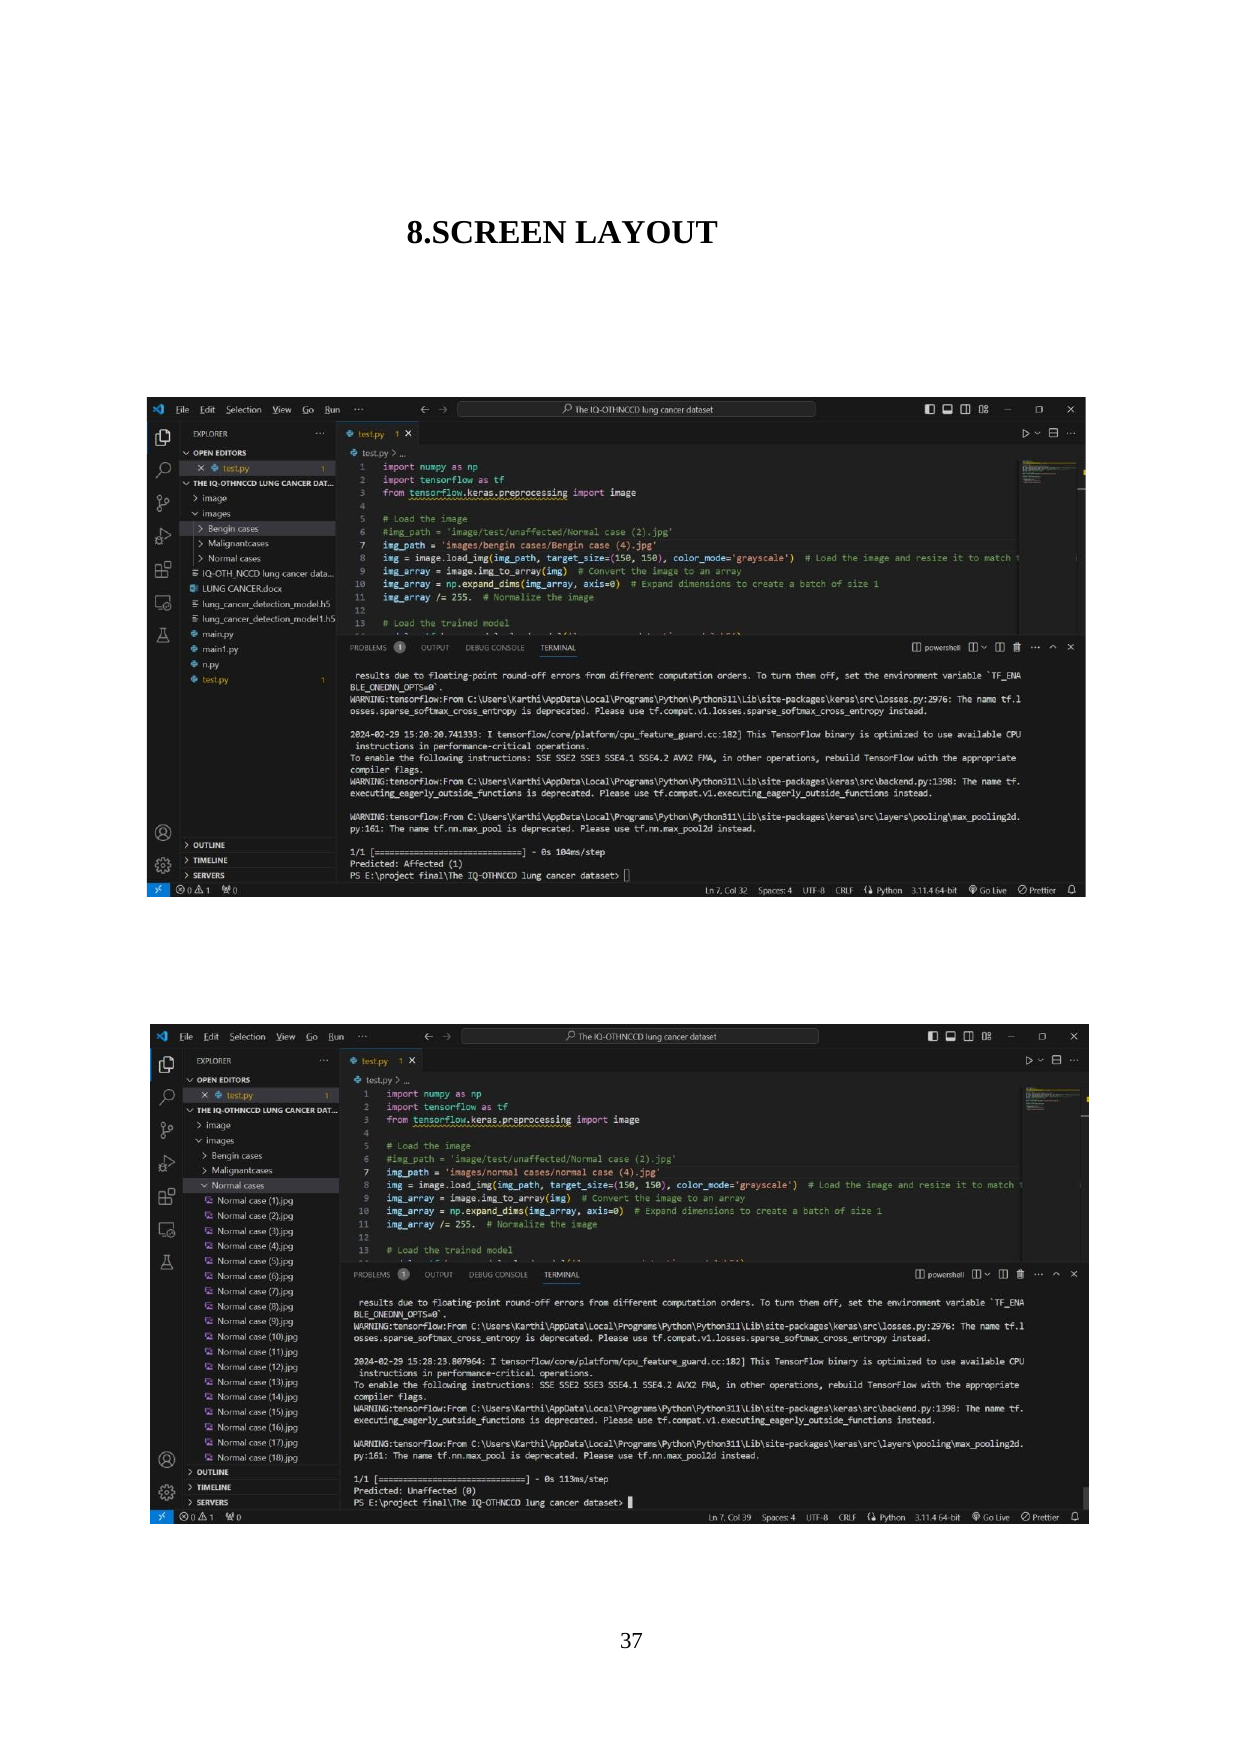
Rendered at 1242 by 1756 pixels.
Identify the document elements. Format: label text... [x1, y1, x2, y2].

picture [150, 1024, 1089, 1524]
text 8.SCREEN LAYOUT [115, 213, 1124, 251]
picture [146, 397, 1086, 897]
